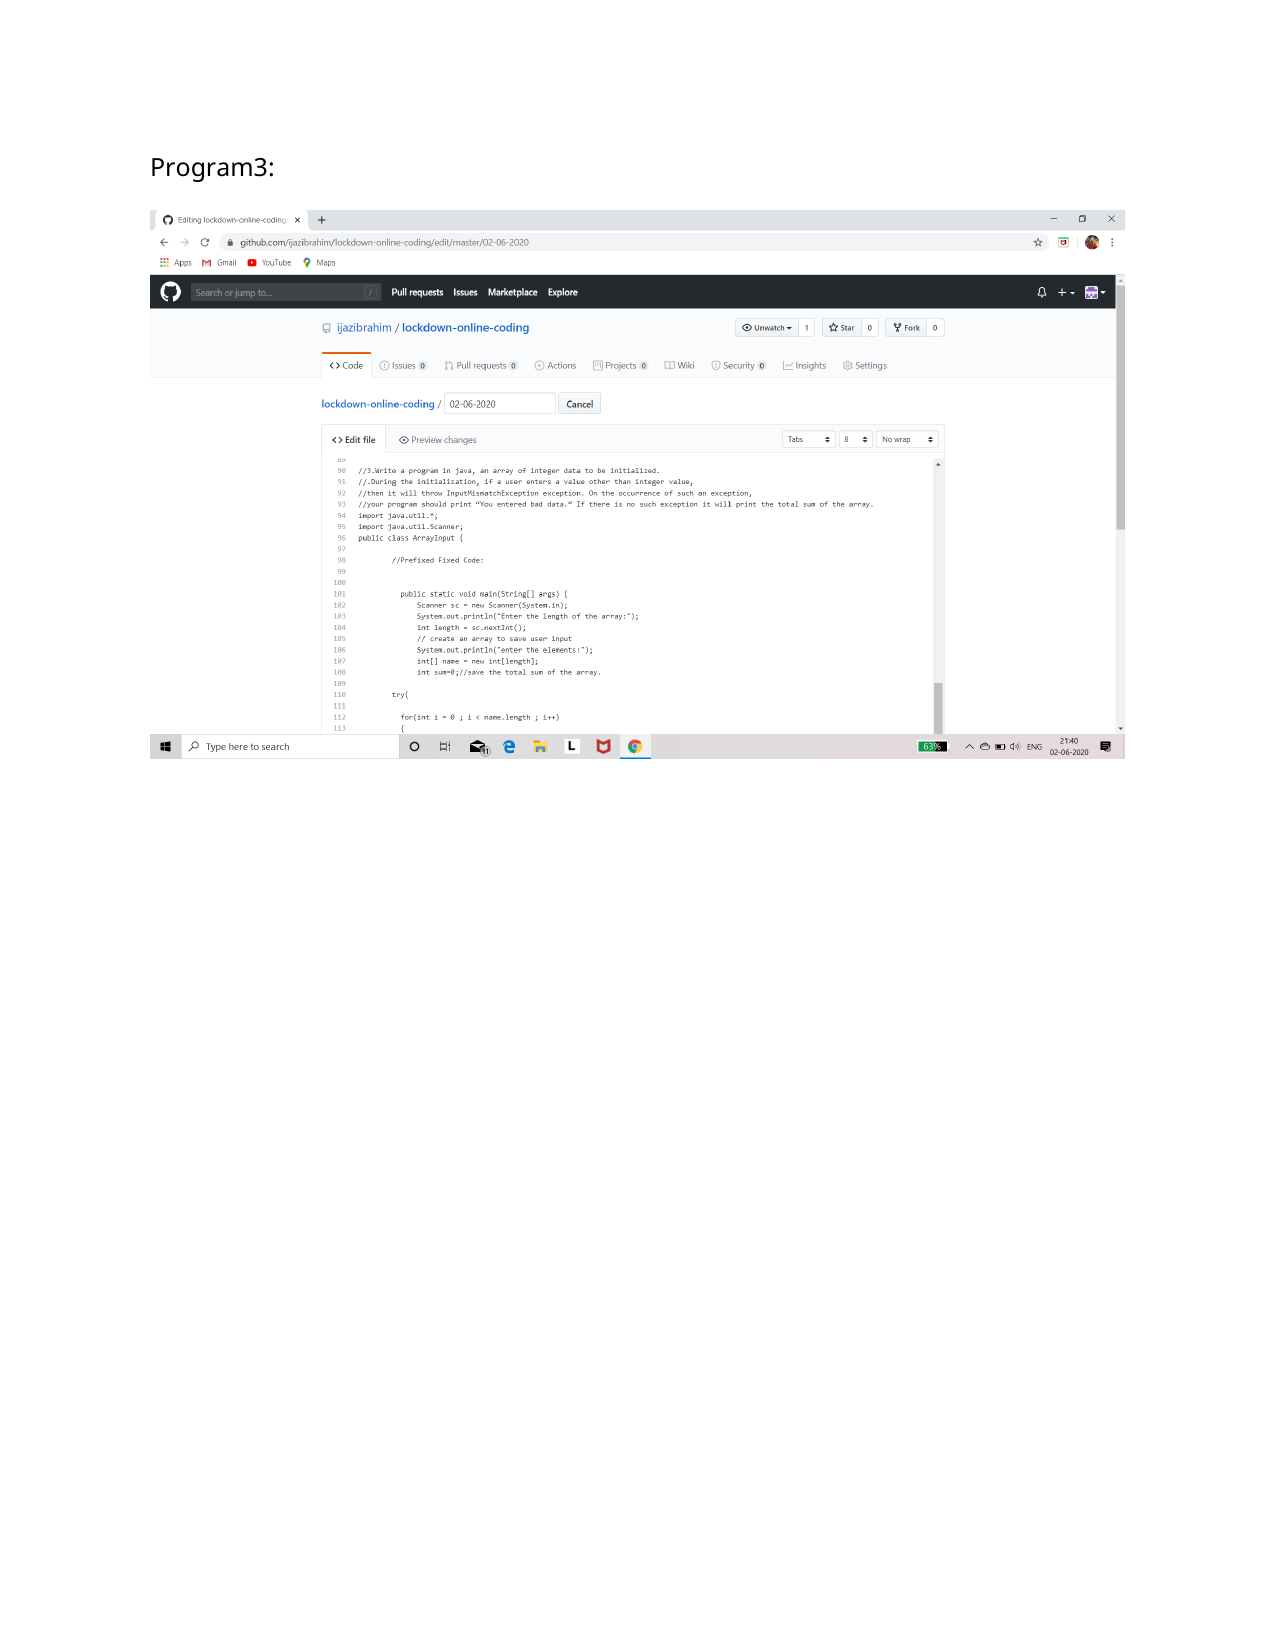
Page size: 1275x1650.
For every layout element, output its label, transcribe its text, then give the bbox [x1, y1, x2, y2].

picture [150, 210, 1125, 759]
text Program3: [150, 150, 1125, 184]
